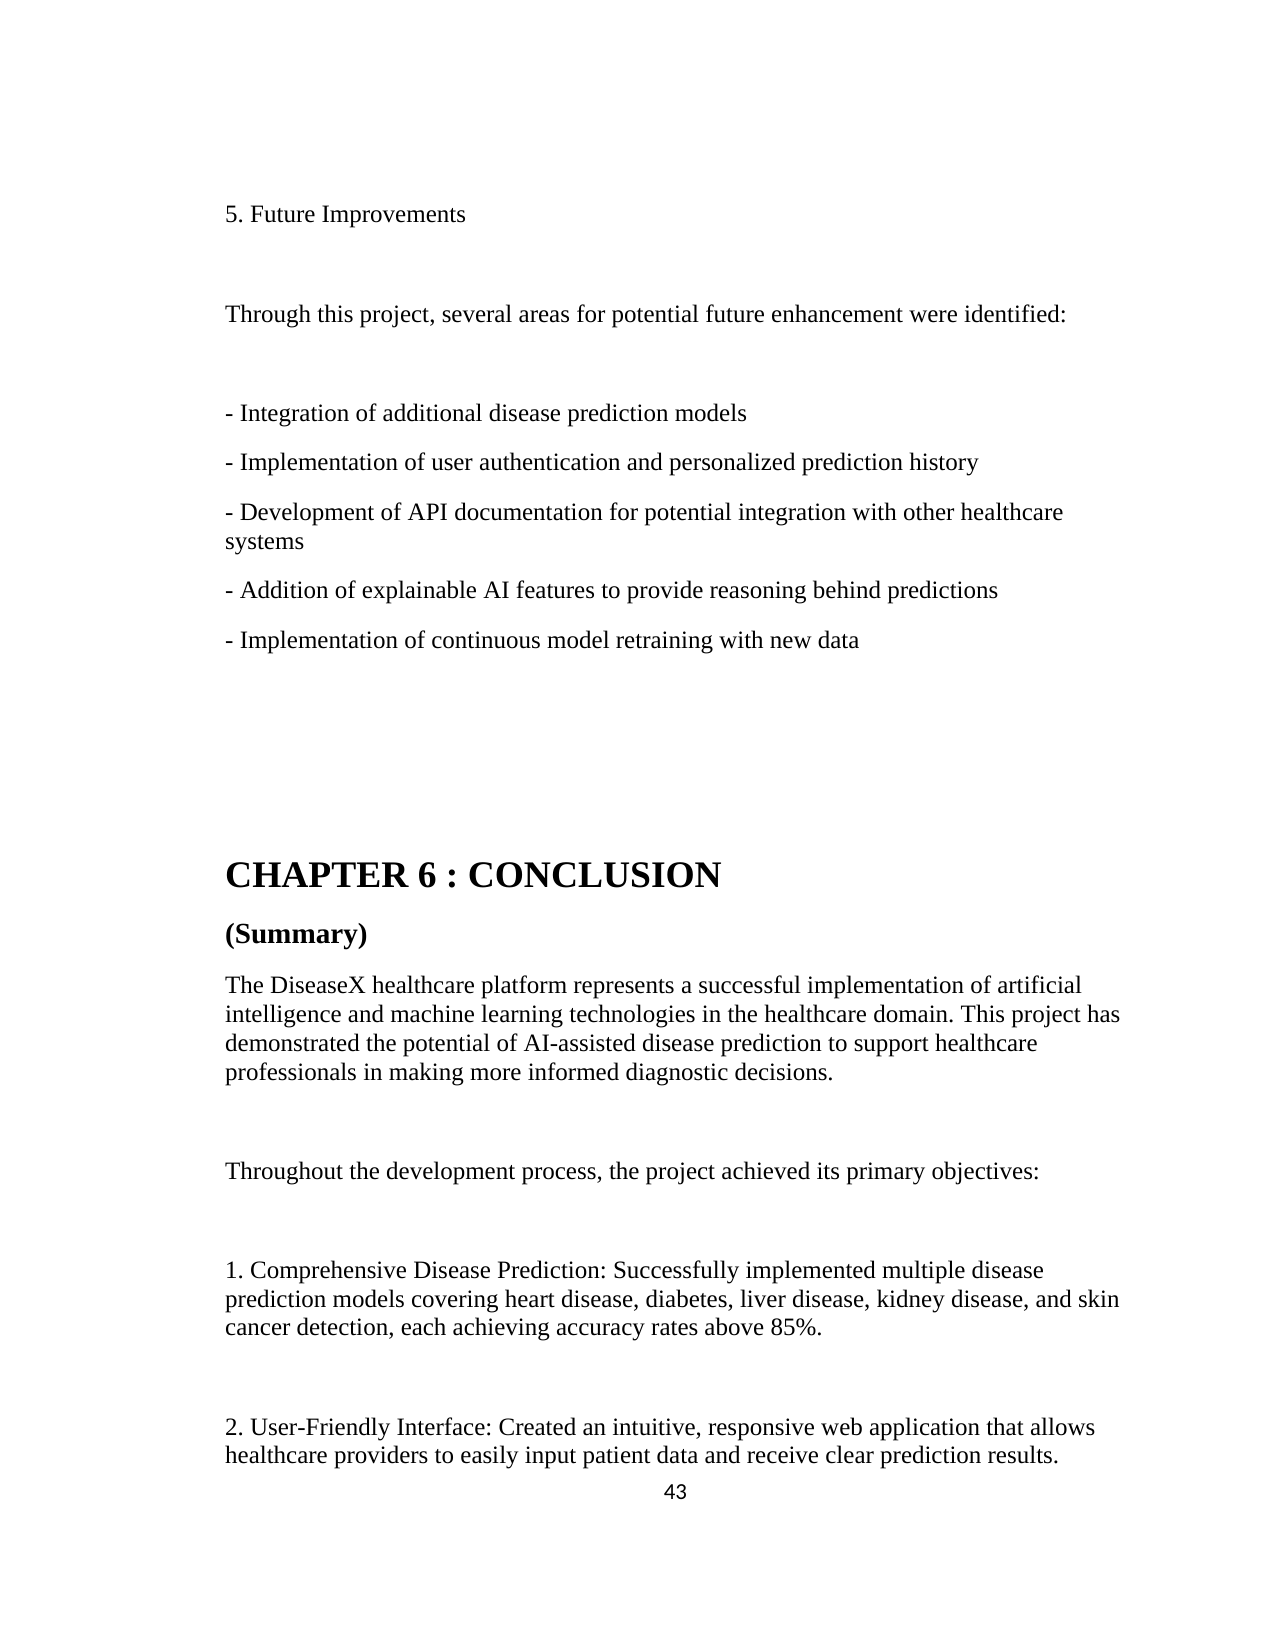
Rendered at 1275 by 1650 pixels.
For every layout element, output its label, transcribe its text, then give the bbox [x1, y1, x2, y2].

text - Implementation of continuous model retraining with new data [225, 625, 1125, 654]
text (Summary) [225, 916, 1125, 949]
text The DiseaseX healthcare platform represents a successful implementation of artificial intelligence and machine learning technologies in the healthcare domain. This project has demonstrated the potential of AI-assisted disease prediction to support healthcare professionals in making more informed diagnostic decisions. [225, 970, 1125, 1085]
text - Development of API documentation for potential integration with other healthcare systems [225, 497, 1125, 554]
text - Implementation of user authentication and personalized prediction history [225, 447, 1125, 476]
text 2. User-Friendly Interface: Created an intuitive, responsive web application that allows healthcare providers to easily input patient data and receive clear prediction results. [225, 1412, 1125, 1469]
text 1. Comprehensive Disease Prediction: Successfully implemented multiple disease prediction models covering heart disease, diabetes, liver disease, kidney disease, and skin cancer detection, each achieving accuracy rates above 85%. [225, 1255, 1125, 1341]
text Through this project, several areas for potential future enhancement were identified: [225, 299, 1125, 327]
text - Integration of additional disease prediction models [225, 398, 1125, 427]
text - Addition of explainable AI features to provide reasoning behind predictions [225, 575, 1125, 604]
text CHAPTER 6 : CONCLUSION [225, 852, 1125, 895]
text Throughout the development process, the project achieved its primary objectives: [225, 1156, 1125, 1184]
text 5. Future Improvements [225, 199, 1125, 228]
